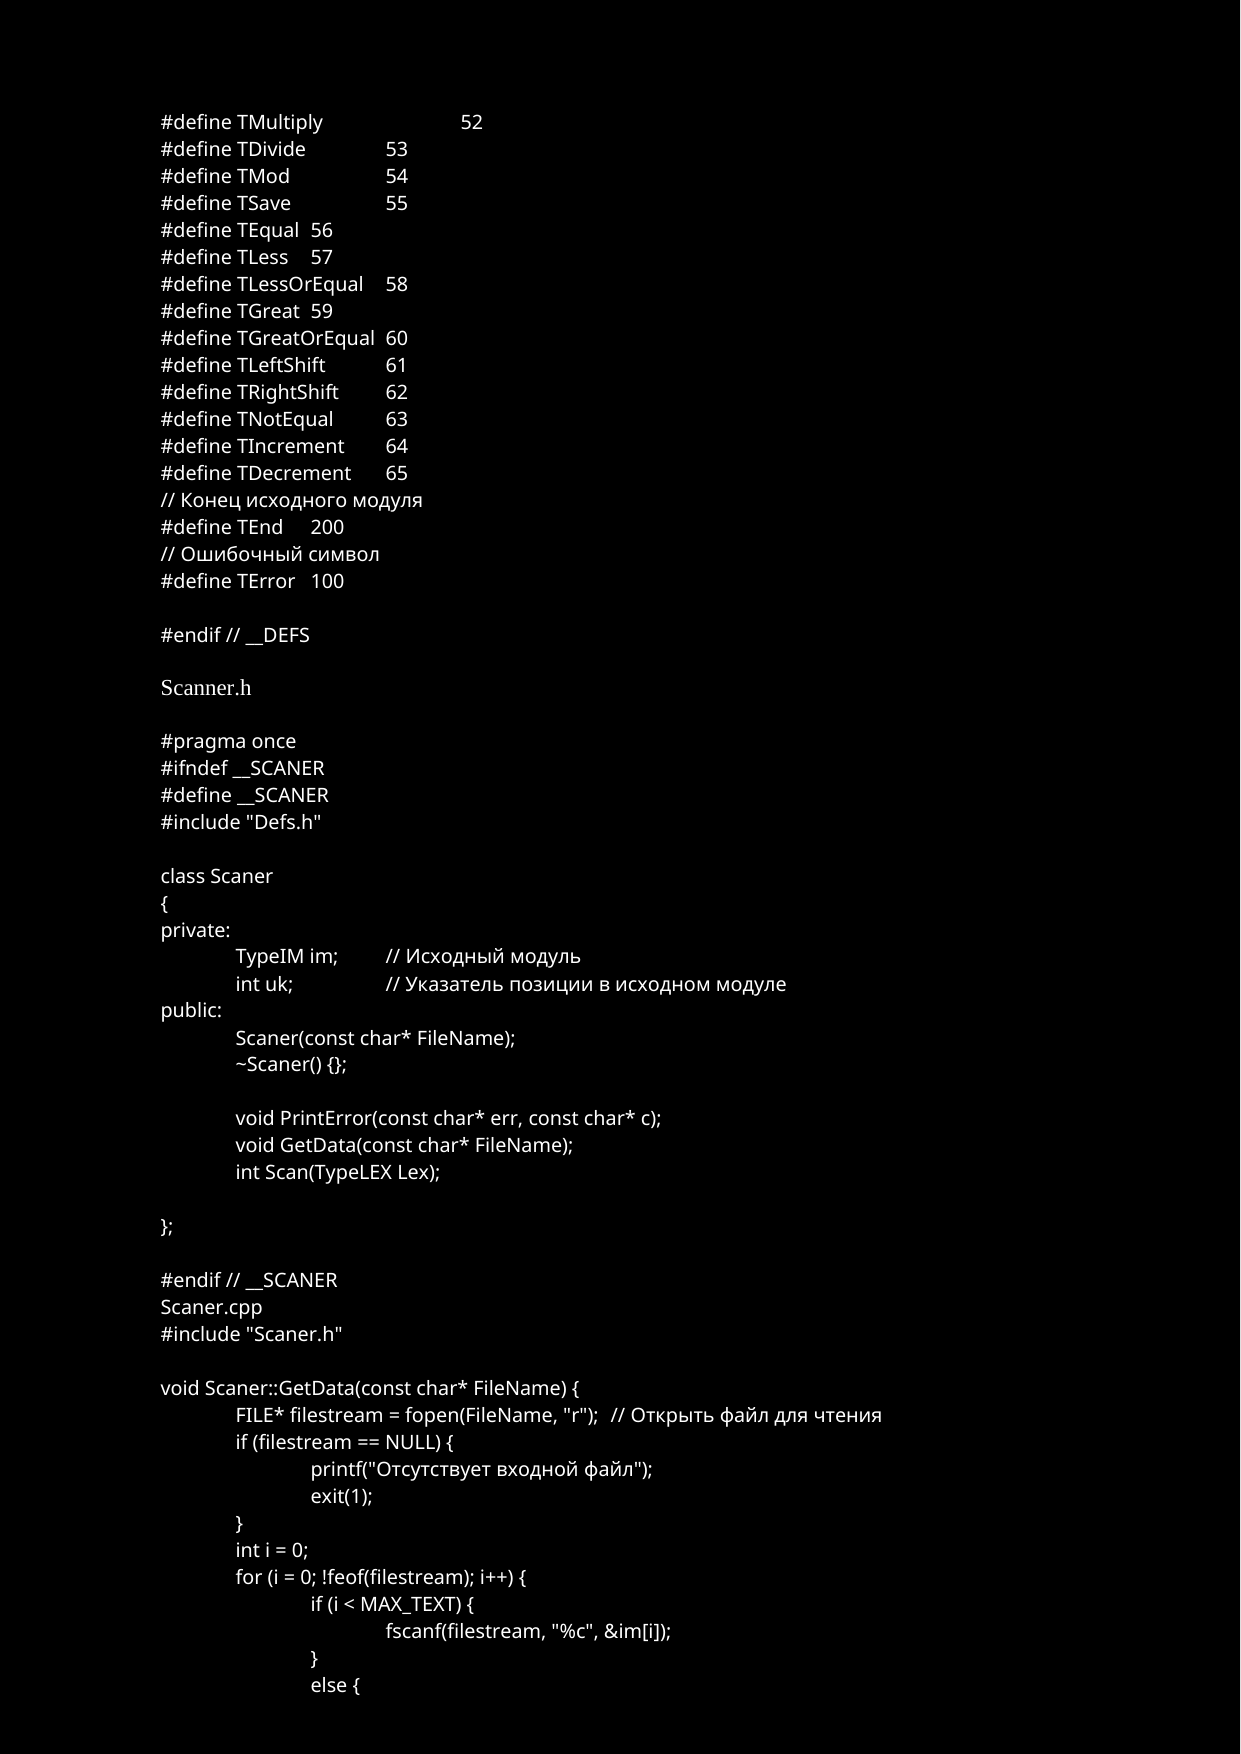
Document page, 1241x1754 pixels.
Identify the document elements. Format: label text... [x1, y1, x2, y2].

text #endif // __SCANER [160, 1267, 1165, 1293]
text Scaner(const char* FileName); [160, 1024, 1165, 1051]
text #define TGreat 59 [160, 297, 1165, 324]
text #define TError 100 [160, 567, 1165, 594]
text if (i < MAX_TEXT) { [160, 1590, 1165, 1617]
text }; [160, 1213, 1165, 1239]
text for (i = 0; !feof(filestream); i++) { [160, 1563, 1165, 1590]
text #define TEnd 200 [160, 513, 1165, 540]
text void PrintError(const char* err, const char* c); [160, 1105, 1165, 1132]
text #define TNotEqual 63 [160, 405, 1165, 432]
text // Ошибочный символ [160, 540, 1165, 567]
text Scanner.h [160, 674, 1165, 701]
text #include "Scaner.h" [160, 1321, 1165, 1347]
text #define TIncrement 64 [160, 432, 1165, 459]
text #define TSave 55 [160, 189, 1165, 216]
text { [160, 889, 1165, 916]
text printf("Отсутствует входной файл"); [160, 1455, 1165, 1482]
text else { [160, 1671, 1165, 1698]
text #define TLess 57 [160, 243, 1165, 270]
text #define TMultiply 52 [160, 108, 1165, 135]
text #pragma once [160, 727, 1165, 754]
text private: [160, 916, 1165, 943]
text #define TLeftShift 61 [160, 351, 1165, 378]
text #define TEqual 56 [160, 216, 1165, 243]
text } [160, 1509, 1165, 1536]
text #include "Defs.h" [160, 808, 1165, 835]
text ~Scaner() {}; [160, 1051, 1165, 1078]
text int i = 0; [160, 1536, 1165, 1563]
text #define TDecrement 65 [160, 459, 1165, 486]
text #define TLessOrEqual 58 [160, 270, 1165, 297]
text fscanf(filestream, "%c", &im[i]); [160, 1617, 1165, 1644]
text public: [160, 997, 1165, 1024]
text Scaner.cpp [160, 1293, 1165, 1321]
text // Конец исходного модуля [160, 486, 1165, 513]
text exit(1); [160, 1482, 1165, 1509]
text void GetData(const char* FileName); [160, 1132, 1165, 1159]
text } [160, 1644, 1165, 1671]
text int Scan(TypeLEX Lex); [160, 1159, 1165, 1186]
text int uk; // Указатель позиции в исходном модуле [160, 970, 1165, 997]
text #ifndef __SCANER [160, 754, 1165, 781]
text #define __SCANER [160, 781, 1165, 808]
text FILE* filestream = fopen(FileName, "r"); // Открыть файл для чтения [160, 1401, 1165, 1428]
text class Scaner [160, 862, 1165, 889]
text #define TRightShift 62 [160, 378, 1165, 405]
text #define TMod 54 [160, 162, 1165, 189]
text #define TDivide 53 [160, 135, 1165, 162]
text #endif // __DEFS [160, 621, 1165, 648]
text #define TGreatOrEqual 60 [160, 324, 1165, 351]
text if (filestream == NULL) { [160, 1428, 1165, 1455]
text void Scaner::GetData(const char* FileName) { [160, 1374, 1165, 1401]
text TypeIM im; // Исходный модуль [160, 943, 1165, 970]
